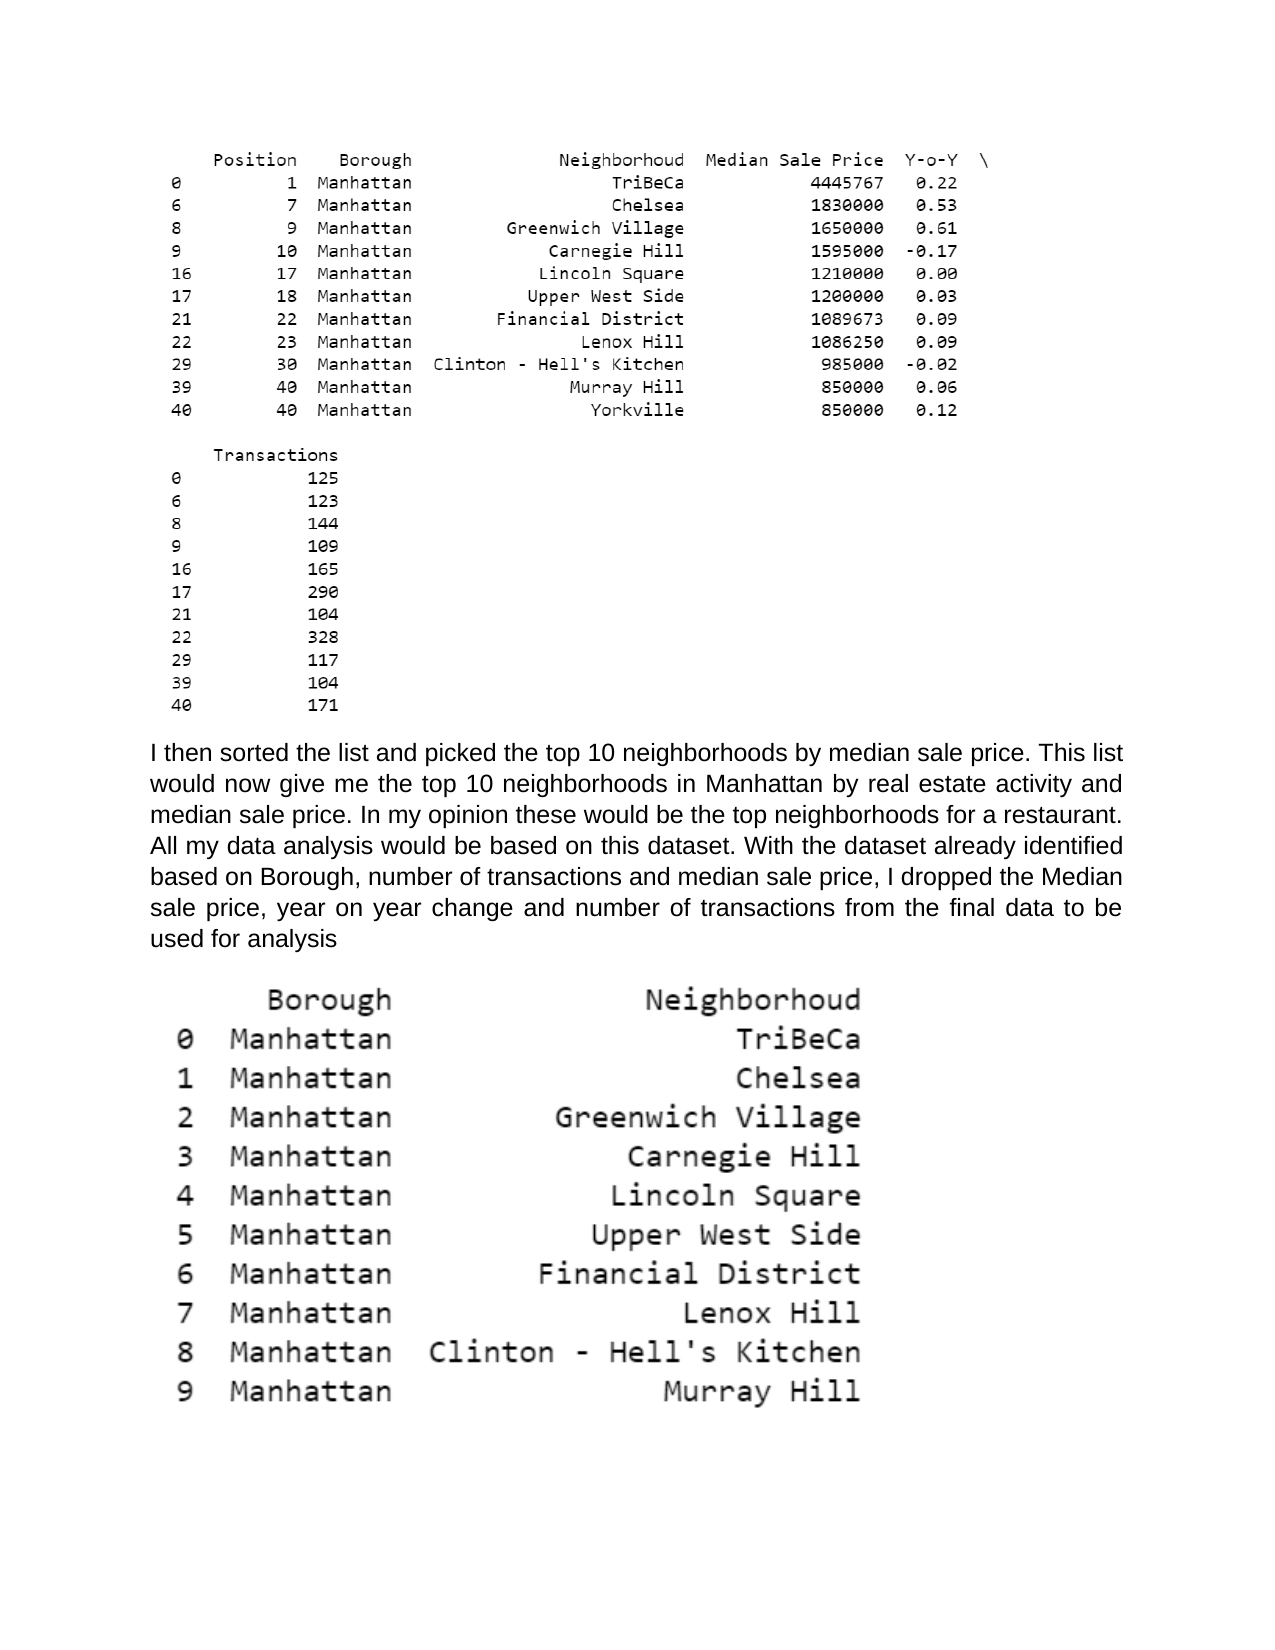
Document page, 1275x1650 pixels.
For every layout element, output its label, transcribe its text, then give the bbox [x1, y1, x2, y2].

picture [150, 150, 1125, 719]
picture [150, 971, 952, 1436]
text I then sorted the list and picked the top 10 neighborhoods by median sale price. This list would now give me the top 10 neighborhoods in Manhattan by real estate activity and median sale price. In my opinion these would be the top neighborhoods for a restaurant. All my data analysis would be based on this dataset. With the dataset already identified based on Borough, number of transactions and median sale price, I dropped the Median sale price, year on year change and number of transactions from the final data to be used for analysis [150, 737, 1125, 952]
